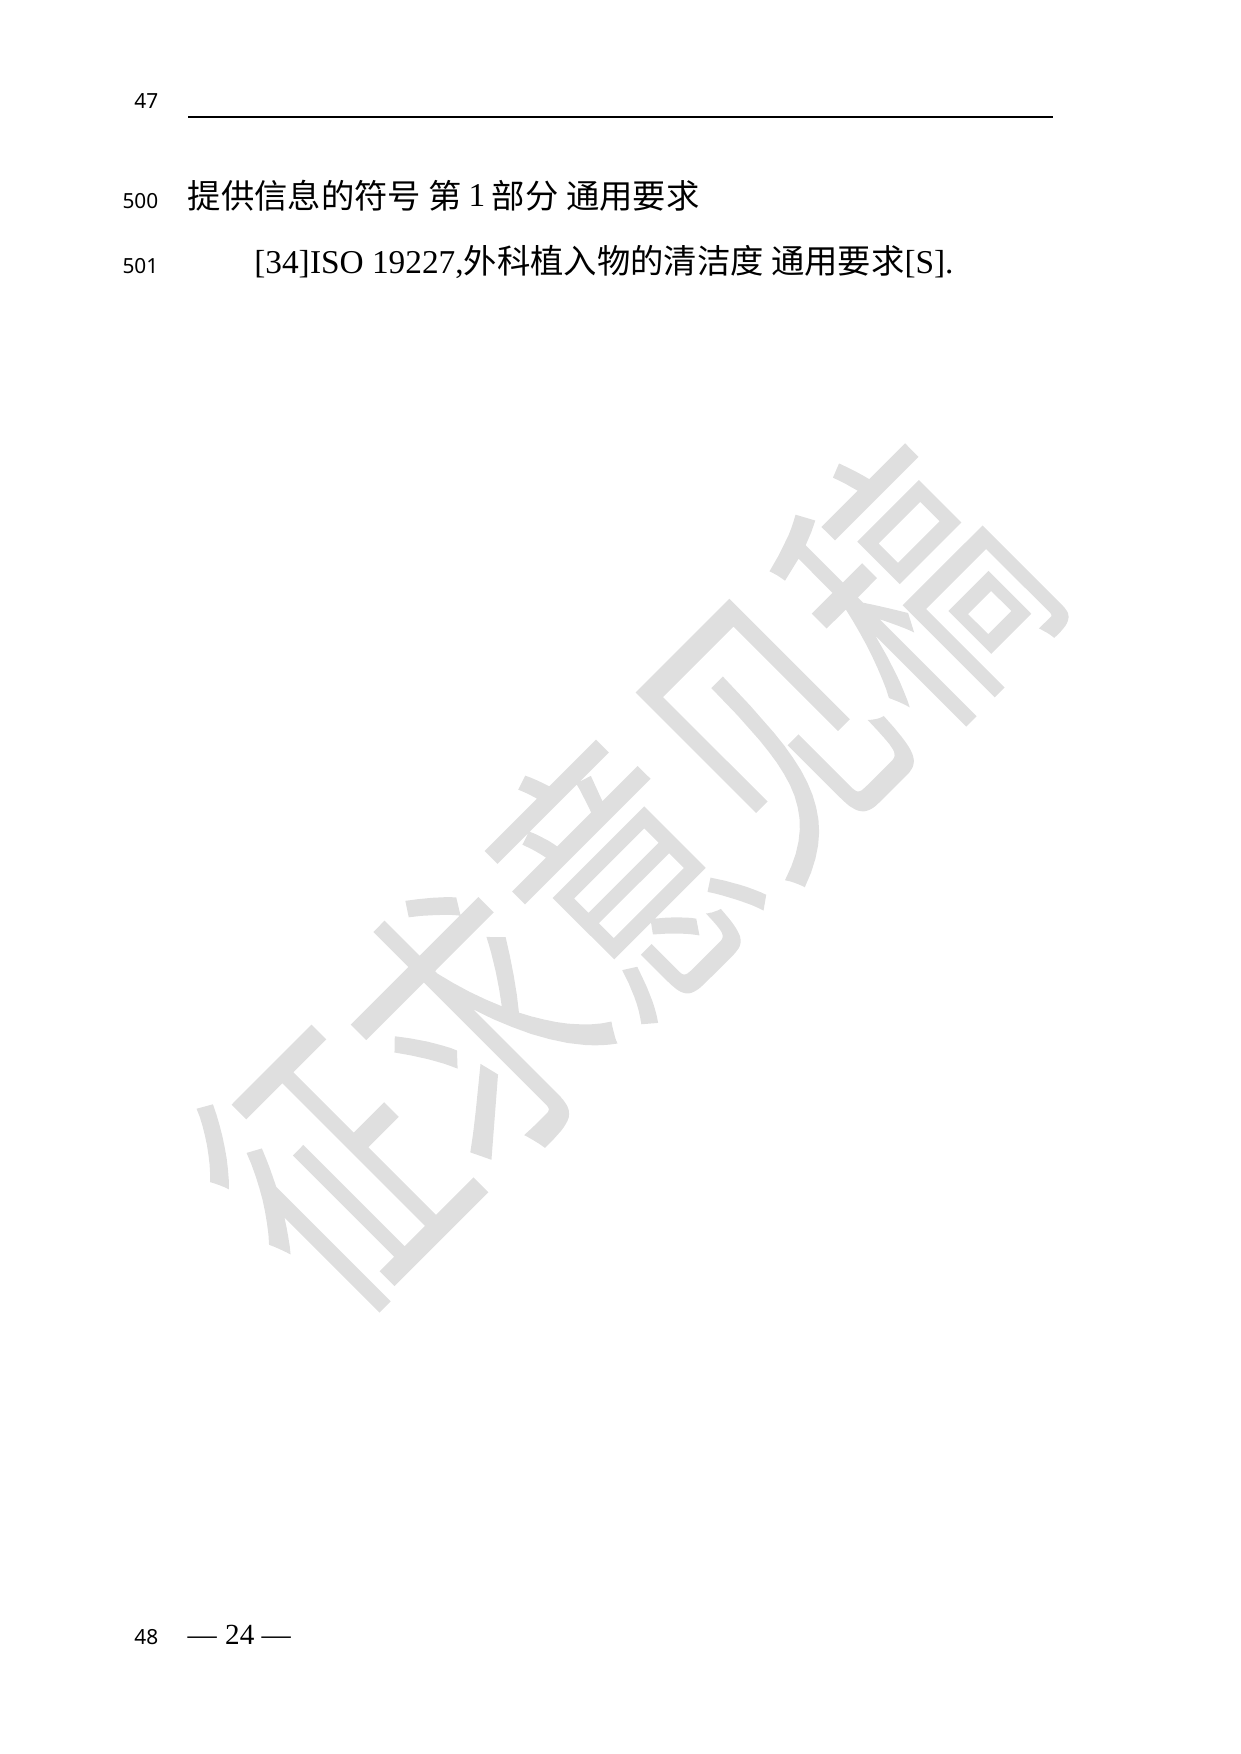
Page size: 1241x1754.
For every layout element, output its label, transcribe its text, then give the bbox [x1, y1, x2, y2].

text [34]ISO 19227,外科植入物的清洁度 通用要求[S]. [187, 227, 1053, 292]
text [187, 162, 1053, 227]
